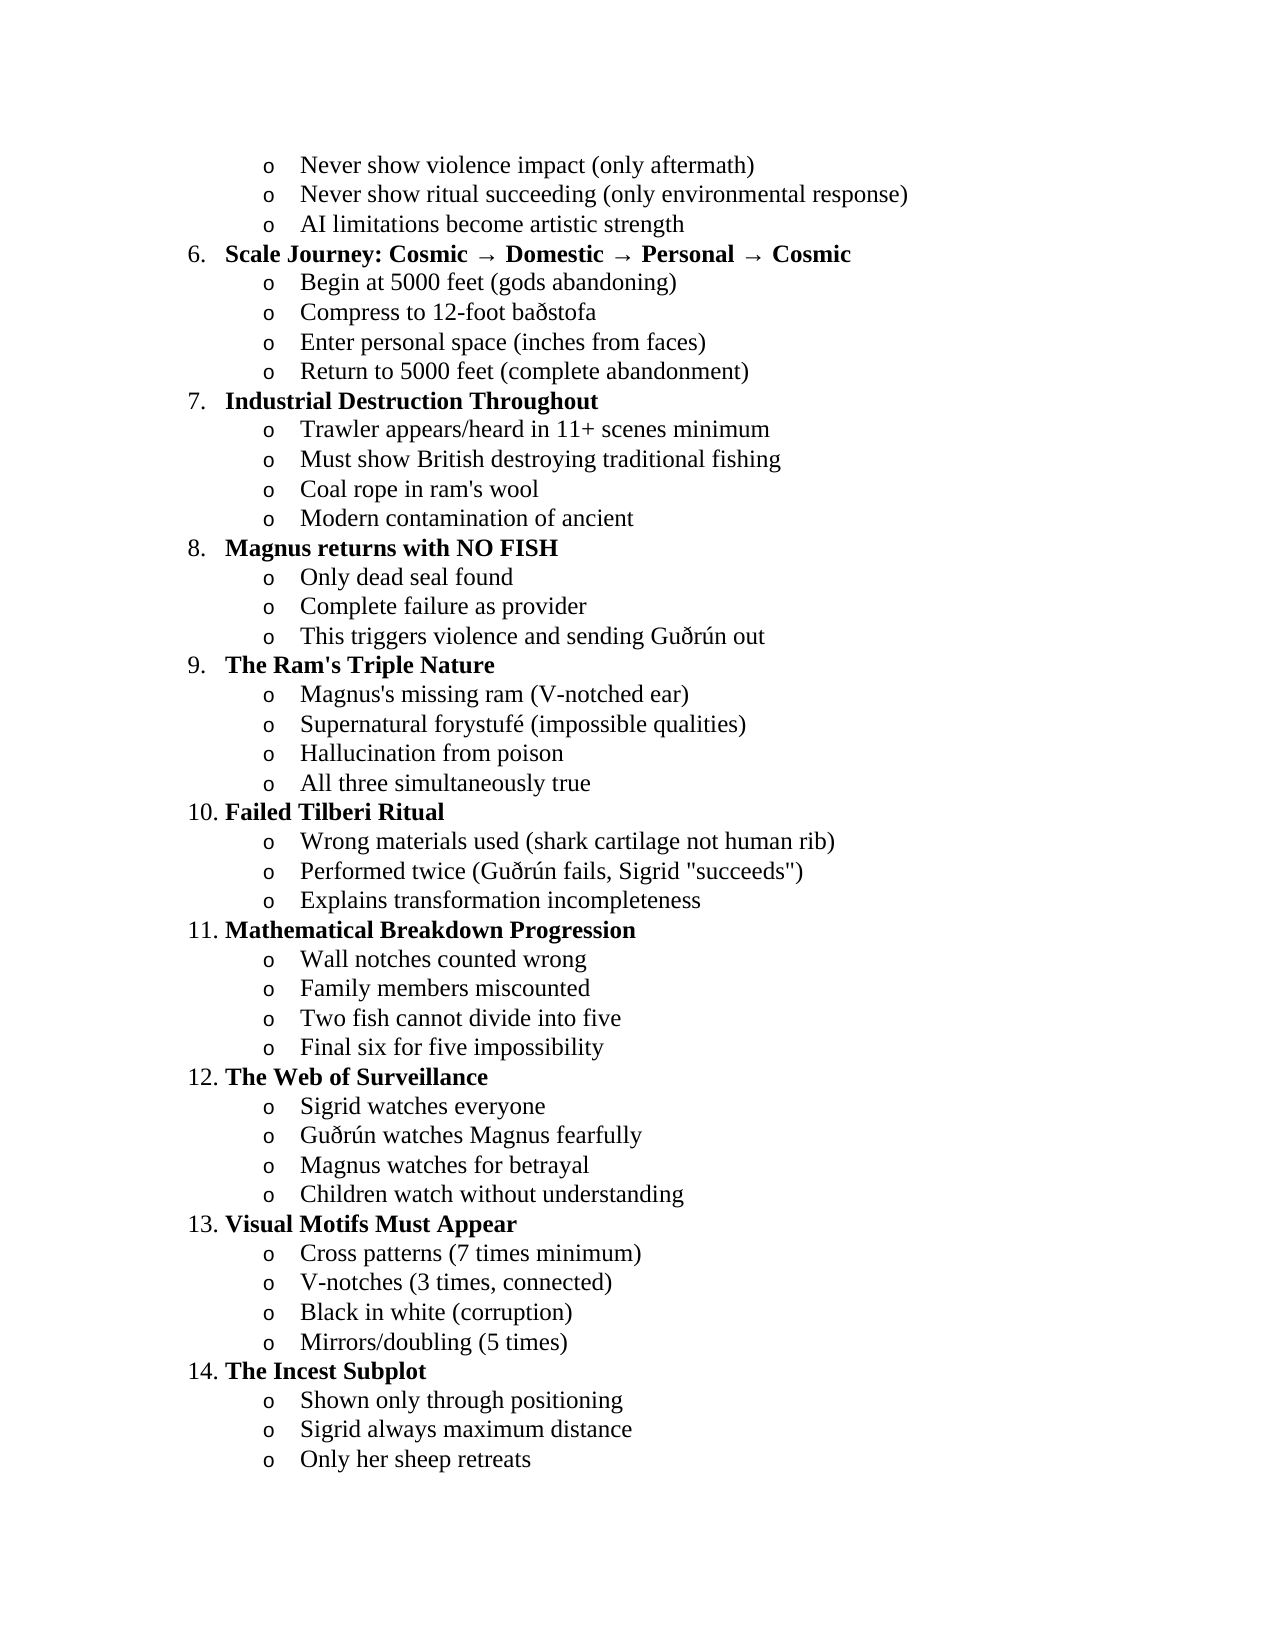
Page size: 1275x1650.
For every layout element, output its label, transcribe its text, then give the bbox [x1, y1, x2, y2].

list The Incest Subplot [187, 1356, 1125, 1385]
list Supernatural forystufé (impossible qualities) [262, 709, 1125, 738]
list Enter personal space (inches from faces) [262, 327, 1125, 356]
list V-notches (3 times, connected) [262, 1267, 1125, 1297]
list Failed Tilberi Ritual [187, 797, 1125, 826]
list Industrial Destruction Throughout [187, 386, 1125, 414]
list Sigrid watches everyone [262, 1091, 1125, 1120]
list Explains transformation incompleteness [262, 885, 1125, 915]
list Guðrún watches Magnus fearfully [262, 1120, 1125, 1150]
list Only dead seal found [262, 562, 1125, 591]
list Begin at 5000 feet (gods abandoning) [262, 267, 1125, 297]
list Children watch without understanding [262, 1179, 1125, 1209]
list Coal rope in ram's wool [262, 474, 1125, 503]
list Visual Motifs Must Appear [187, 1209, 1125, 1238]
list Two fish cannot divide into five [262, 1003, 1125, 1032]
list The Ram's Triple Nature [187, 650, 1125, 679]
list The Web of Surveillance [187, 1062, 1125, 1091]
list Mathematical Breakdown Progression [187, 915, 1125, 944]
list Black in white (corruption) [262, 1297, 1125, 1327]
list Must show British destroying traditional fishing [262, 444, 1125, 474]
list Never show violence impact (only aftermath) [262, 150, 1125, 179]
list Only her sheep retreats [262, 1444, 1125, 1474]
list Scale Journey: Cosmic → Domestic → Personal → Cosmic [187, 239, 1125, 267]
list Return to 5000 feet (complete abandonment) [262, 356, 1125, 386]
list Hallucination from poison [262, 738, 1125, 768]
list Magnus returns with NO FISH [187, 533, 1125, 562]
list AI limitations become artistic strength [262, 209, 1125, 239]
list Modern contamination of ancient [262, 503, 1125, 533]
list Shown only through positioning [262, 1385, 1125, 1414]
list Performed twice (Guðrún fails, Sigrid "succeeds") [262, 856, 1125, 885]
list Compress to 12-foot baðstofa [262, 297, 1125, 327]
list Sigrid always maximum distance [262, 1414, 1125, 1444]
list This triggers violence and sending Guðrún out [262, 621, 1125, 650]
list Final six for five impossibility [262, 1032, 1125, 1062]
list Complete failure as provider [262, 591, 1125, 621]
list Never show ritual succeeding (only environmental response) [262, 179, 1125, 209]
list Cross patterns (7 times minimum) [262, 1238, 1125, 1267]
list Wrong materials used (shark cartilage not human rib) [262, 826, 1125, 856]
list Magnus watches for betrayal [262, 1150, 1125, 1179]
list Wall notches counted wrong [262, 944, 1125, 973]
list Family members miscounted [262, 973, 1125, 1003]
list Trawler appears/heard in 11+ scenes minimum [262, 414, 1125, 444]
list Mirrors/doubling (5 times) [262, 1327, 1125, 1356]
list Magnus's missing ram (V-notched ear) [262, 679, 1125, 709]
list All three simultaneously true [262, 768, 1125, 797]
